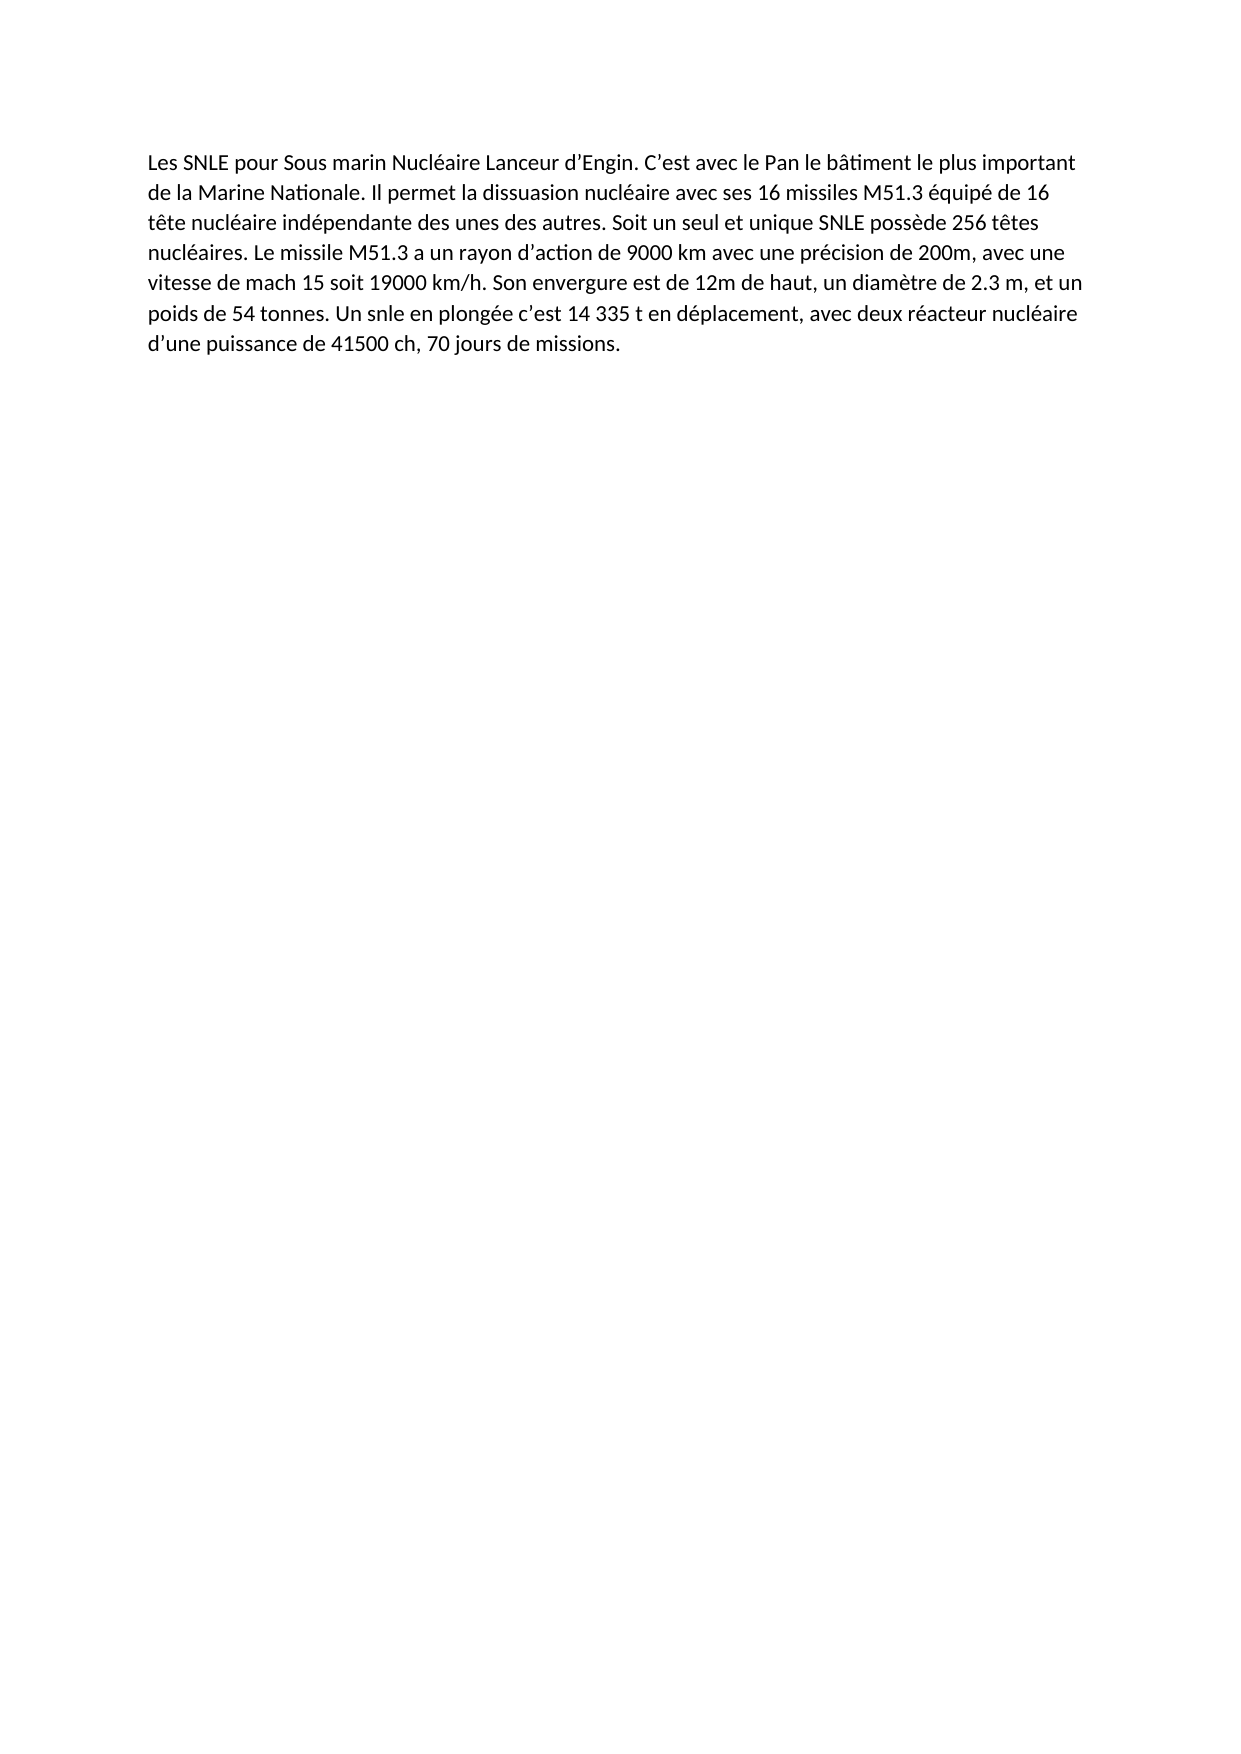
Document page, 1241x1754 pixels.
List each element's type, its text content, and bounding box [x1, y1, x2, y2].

text Les SNLE pour Sous marin Nucléaire Lanceur d’Engin. C’est avec le Pan le bâtiment le plus important de la Marine Nationale. Il permet la dissuasion nucléaire avec ses 16 missiles M51.3 équipé de 16 tête nucléaire indépendante des unes des autres. Soit un seul et unique SNLE possède 256 têtes nucléaires. Le missile M51.3 a un rayon d’action de 9000 km avec une précision de 200m, avec une vitesse de mach 15 soit 19000 km/h. Son envergure est de 12m de haut, un diamètre de 2.3 m, et un poids de 54 tonnes. Un snle en plongée c’est 14 335 t en déplacement, avec deux réacteur nucléaire d’une puissance de 41500 ch, 70 jours de missions. [148, 148, 1093, 357]
